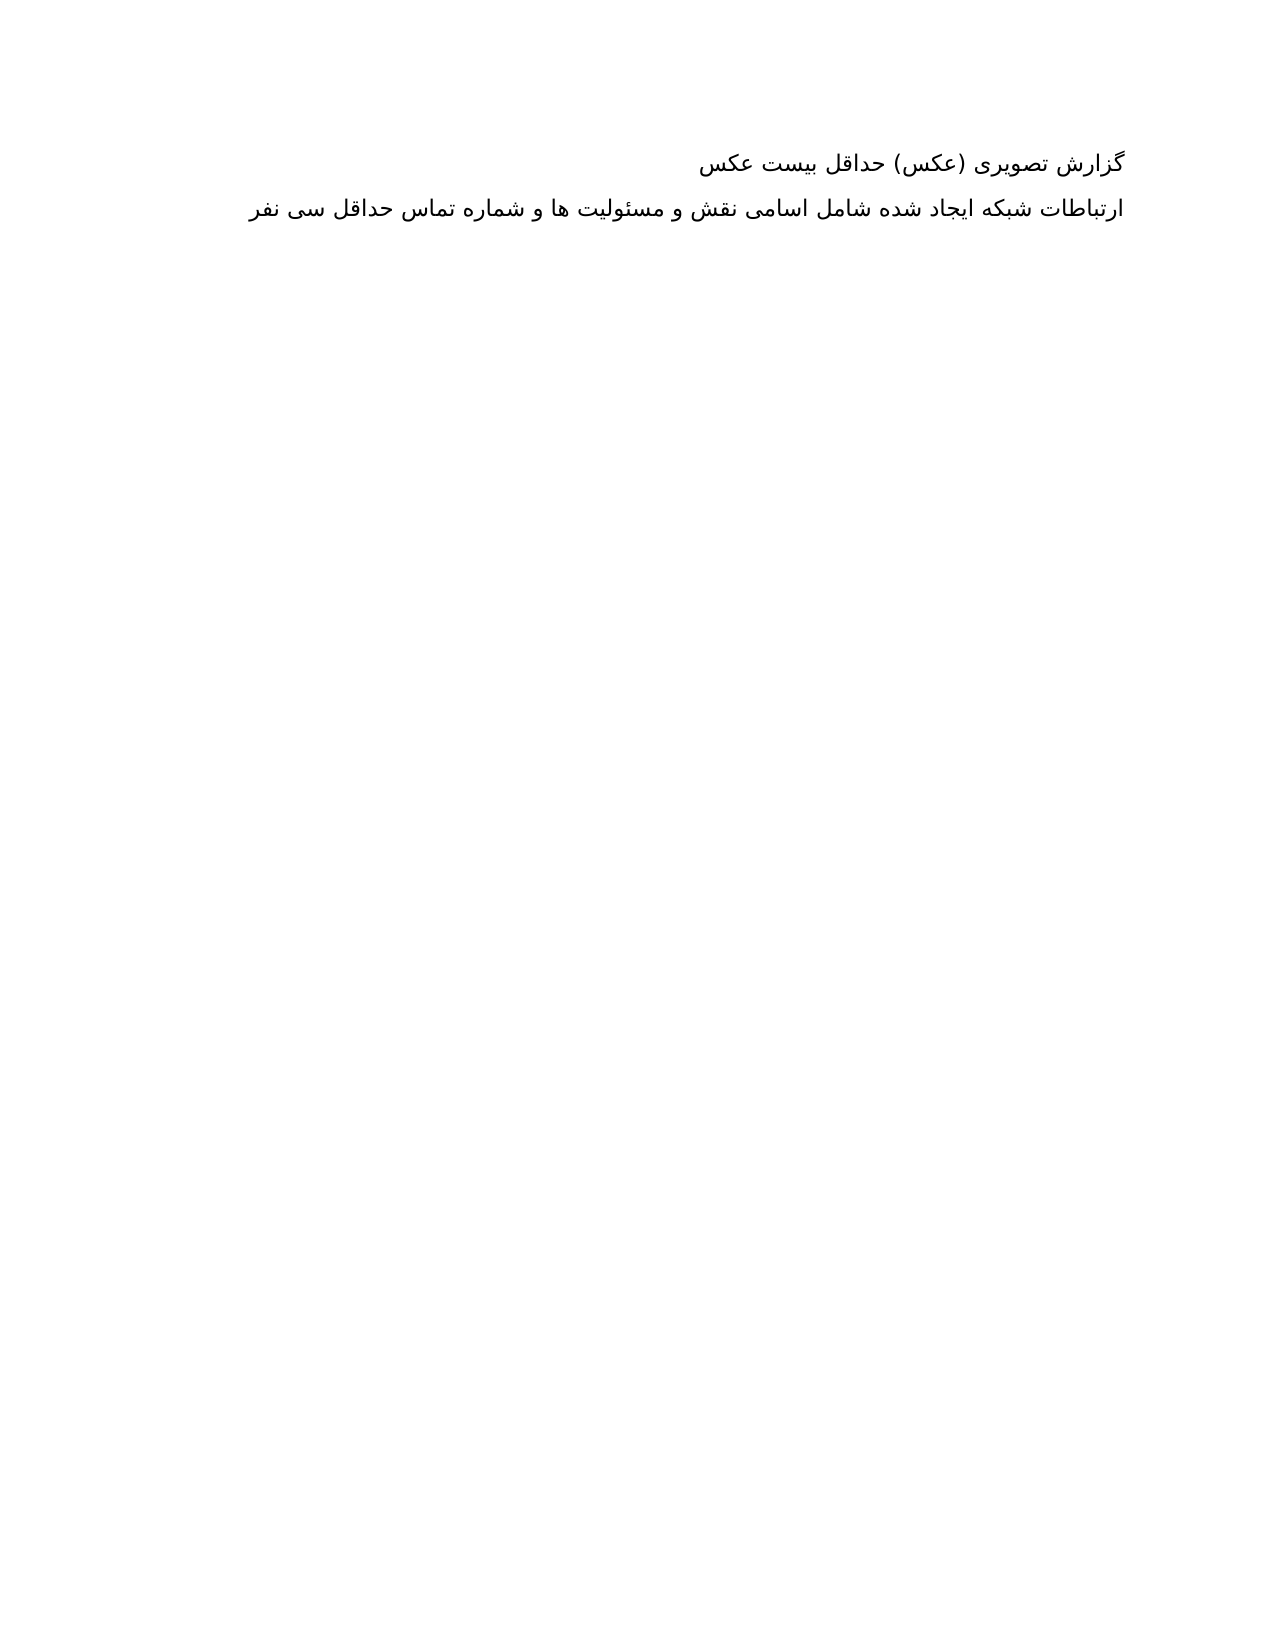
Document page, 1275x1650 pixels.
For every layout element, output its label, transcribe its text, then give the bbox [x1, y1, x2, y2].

text گزارش تصویری (عکس) حداقل بیست عکس [150, 150, 1125, 177]
text ارتباطات شبکه ایجاد شده شامل اسامی نقش و مسئولیت ها و شماره تماس حداقل سی نفر [150, 195, 1125, 222]
